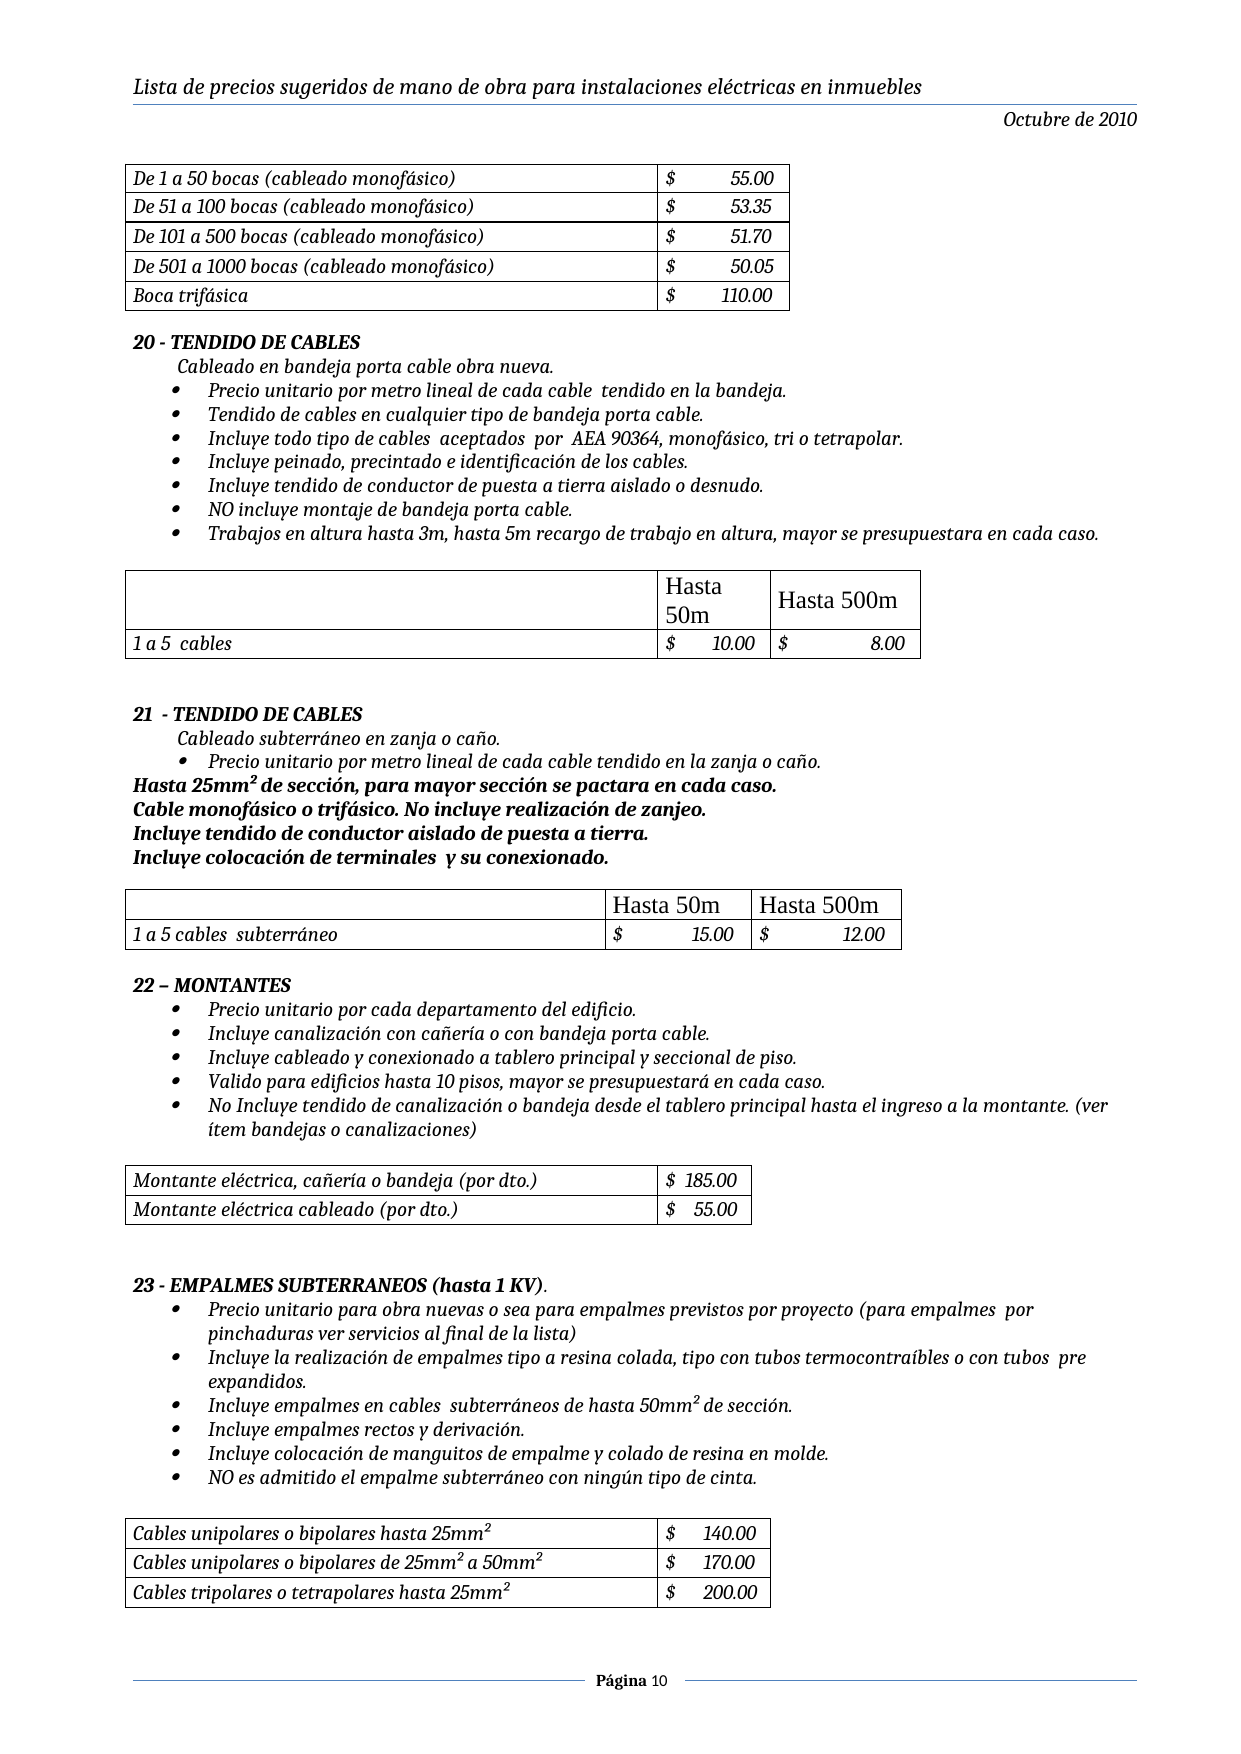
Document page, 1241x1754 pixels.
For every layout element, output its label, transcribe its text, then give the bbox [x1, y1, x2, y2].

list Incluye canalización con cañería o con bandeja porta cable. [170, 1021, 1137, 1045]
list Incluye colocación de manguitos de empalme y colado de resina en molde. [170, 1441, 1137, 1465]
list Incluye tendido de conductor de puesta a tierra aislado o desnudo. [170, 474, 1137, 498]
table_cell $ 200.00 [658, 1578, 770, 1607]
list Incluye empalmes en cables subterráneos de hasta 50mm² de sección. [170, 1393, 1137, 1417]
table_cell $ 12.00 [752, 920, 901, 948]
table_cell Boca trifásica [126, 282, 657, 310]
text 23 - EMPALMES SUBTERRANEOS (hasta 1 KV). [133, 1274, 1137, 1298]
list Incluye todo tipo de cables aceptados por AEA 90364, monofásico, tri o tetrapolar. [170, 426, 1137, 450]
list Incluye cableado y conexionado a tablero principal y seccional de piso. [170, 1045, 1137, 1069]
text 20 - TENDIDO DE CABLES [133, 330, 1137, 354]
table_header [126, 571, 657, 628]
list Precio unitario por metro lineal de cada cable tendido en la bandeja. [170, 378, 1137, 402]
list Incluye tendido de conductor aislado de puesta a tierra. [133, 822, 1137, 846]
table_cell Montante eléctrica cableado (por dto.) [126, 1196, 657, 1224]
table_header [126, 890, 605, 919]
list NO incluye montaje de bandeja porta cable. [170, 498, 1137, 522]
table_cell $ 50.05 [658, 252, 789, 281]
table_cell 5 cables subterráneo [126, 920, 605, 948]
list Valido para edificios hasta 10 pisos, mayor se presupuestará en cada caso. [170, 1069, 1137, 1093]
table_cell $ 10.00 [658, 630, 770, 658]
table_cell $ 110.00 [658, 282, 789, 310]
list Precio unitario para obra nuevas o sea para empalmes previstos por proyecto (para empalmes por pinchaduras ver servicios al final de la lista) [170, 1298, 1137, 1346]
table_cell 5 cables [126, 630, 657, 658]
text Cableado subterráneo en zanja o caño. [133, 726, 1137, 750]
table_header Hasta 500m [752, 890, 901, 919]
table_header $ 185.00 [658, 1166, 751, 1195]
table_cell $ 51.70 [658, 223, 789, 251]
subtitle 22 – MONTANTES [133, 973, 1137, 997]
table_header $ 140.00 [658, 1519, 770, 1548]
text Cableado en bandeja porta cable obra nueva. [177, 354, 1137, 378]
text 21 - TENDIDO DE CABLES [133, 702, 1137, 726]
table_header Montante eléctrica, cañería o bandeja (por dto.) [126, 1166, 657, 1195]
table_cell De 1000 bocas (cableado monofásico) [126, 252, 657, 281]
table_cell $ 8.00 [771, 630, 920, 658]
list NO es admitido el empalme subterráneo con ningún tipo de cinta. [170, 1465, 1137, 1489]
table_cell $ 55.00 [658, 1196, 751, 1224]
table_header Hasta 500m [771, 571, 920, 628]
list Precio unitario por cada departamento del edificio. [170, 997, 1137, 1021]
list Precio unitario por metro lineal de cada cable tendido en la zanja o caño. [177, 750, 1137, 774]
table_header Hasta 50m [606, 890, 751, 919]
table_cell Cables tripolares o tetrapolares hasta 25mm² [126, 1578, 657, 1607]
list Hasta 25mm² de sección, para mayor sección se pactara en cada caso. [133, 774, 1137, 798]
list Tendido de cables en cualquier tipo de bandeja porta cable. [170, 402, 1137, 426]
list Trabajos en altura hasta 3m, hasta 5m recargo de trabajo en altura, mayor se presupuestara en cada caso. [170, 522, 1137, 546]
list No Incluye tendido de canalización o bandeja desde el tablero principal hasta el ingreso a la montante. (ver ítem bandejas o canalizaciones) [170, 1093, 1137, 1141]
list Incluye la realización de empalmes tipo a resina colada, tipo con tubos termocontraíbles o con tubos pre expandidos. [170, 1346, 1137, 1393]
table_cell De 100 bocas (cableado monofásico) [126, 193, 657, 221]
list Incluye empalmes rectos y derivación. [170, 1417, 1137, 1441]
list Incluye colocación de terminales y su conexionado. [133, 846, 1137, 870]
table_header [126, 165, 657, 192]
table_header Cables unipolares o bipolares hasta 25mm² [126, 1519, 657, 1548]
table_header $ 55.00 [658, 165, 789, 192]
table_cell $ 53.35 [658, 193, 789, 221]
table_cell $ 15.00 [606, 920, 751, 948]
table_header Hasta 50m [658, 571, 770, 628]
table_cell De 500 bocas (cableado monofásico) [126, 223, 657, 251]
list Incluye peinado, precintado e identificación de los cables. [170, 450, 1137, 474]
list Cable monofásico o trifásico. No incluye realización de zanjeo. [133, 798, 1137, 822]
table_cell $ 170.00 [658, 1549, 770, 1577]
table_cell Cables unipolares o bipolares de 25mm² a 50mm² [126, 1549, 657, 1577]
